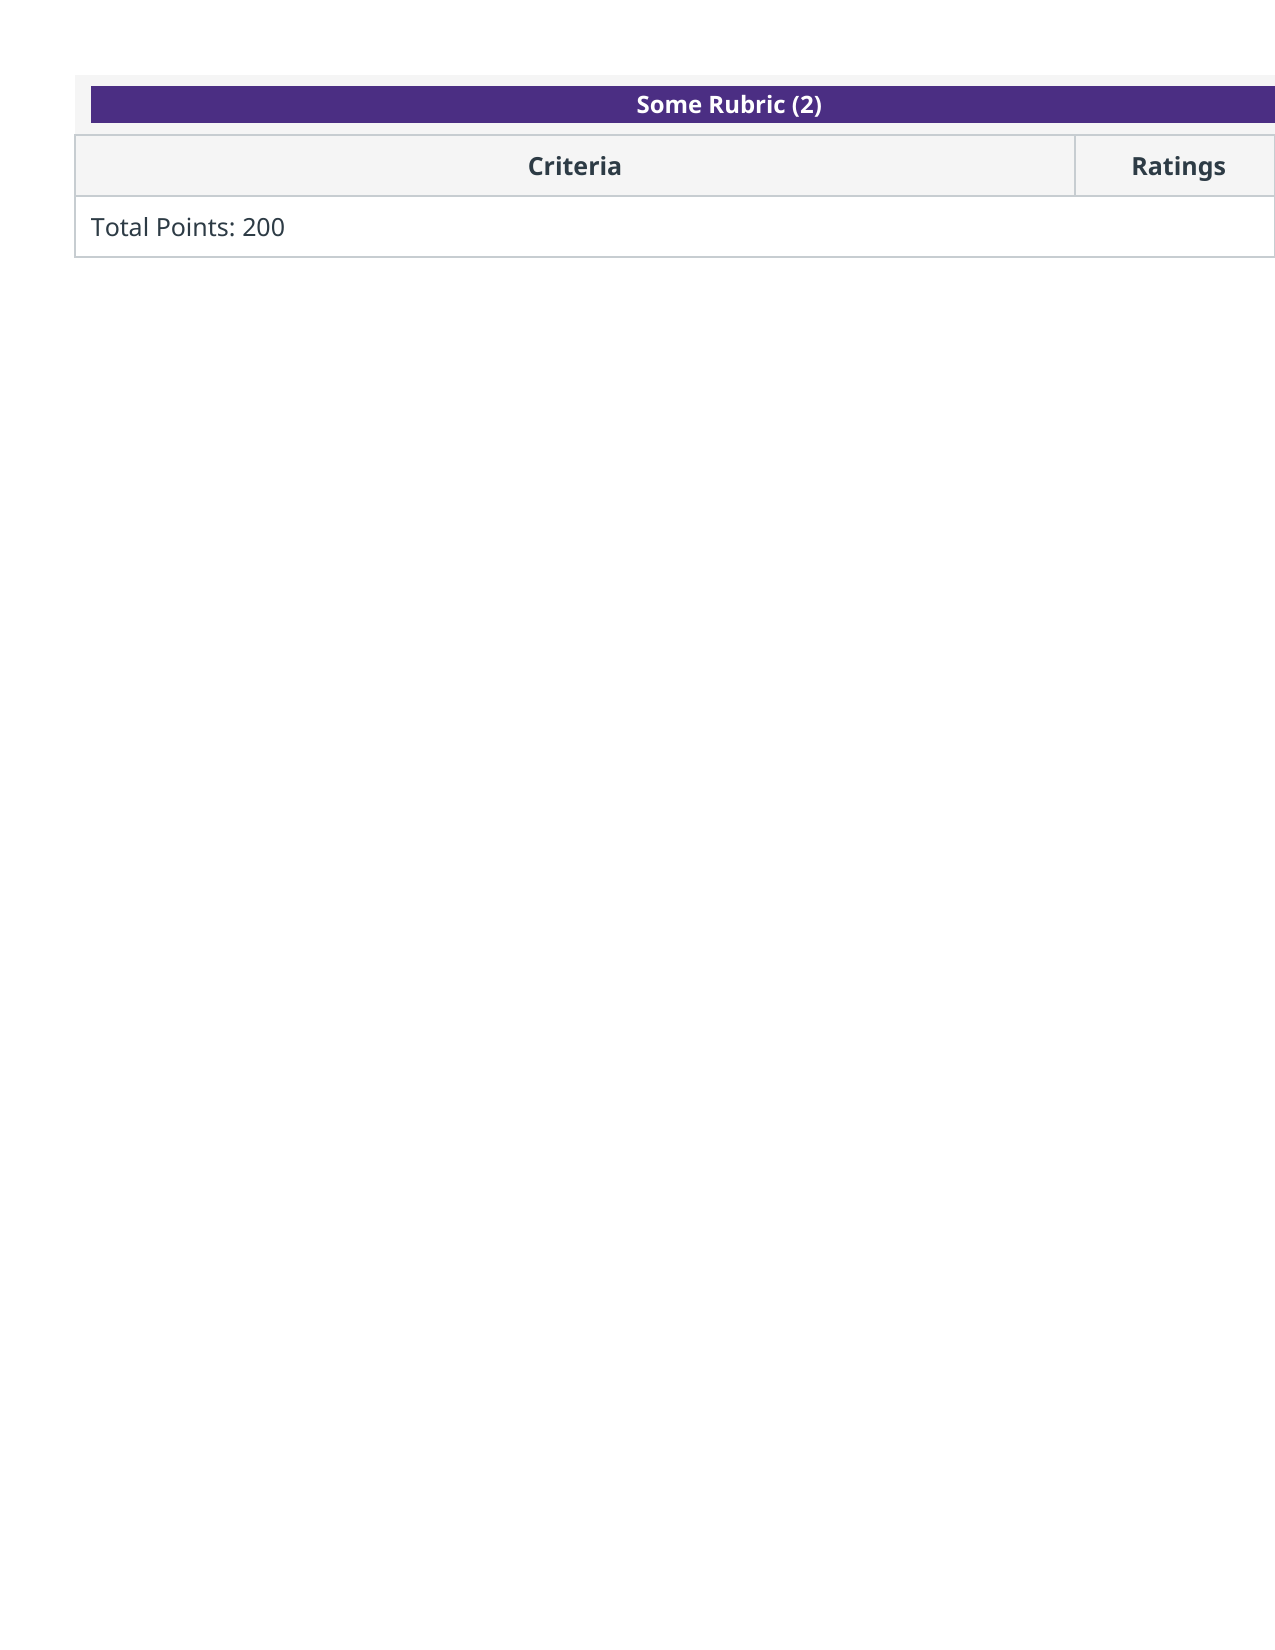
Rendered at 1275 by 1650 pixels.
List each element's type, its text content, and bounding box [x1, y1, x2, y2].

table_cell Ratings [1076, 136, 1274, 195]
table_cell Criteria [76, 136, 1074, 195]
table_cell Total Points: 200 [76, 197, 1274, 256]
table_header Some Rubric (2) [75, 75, 1275, 134]
